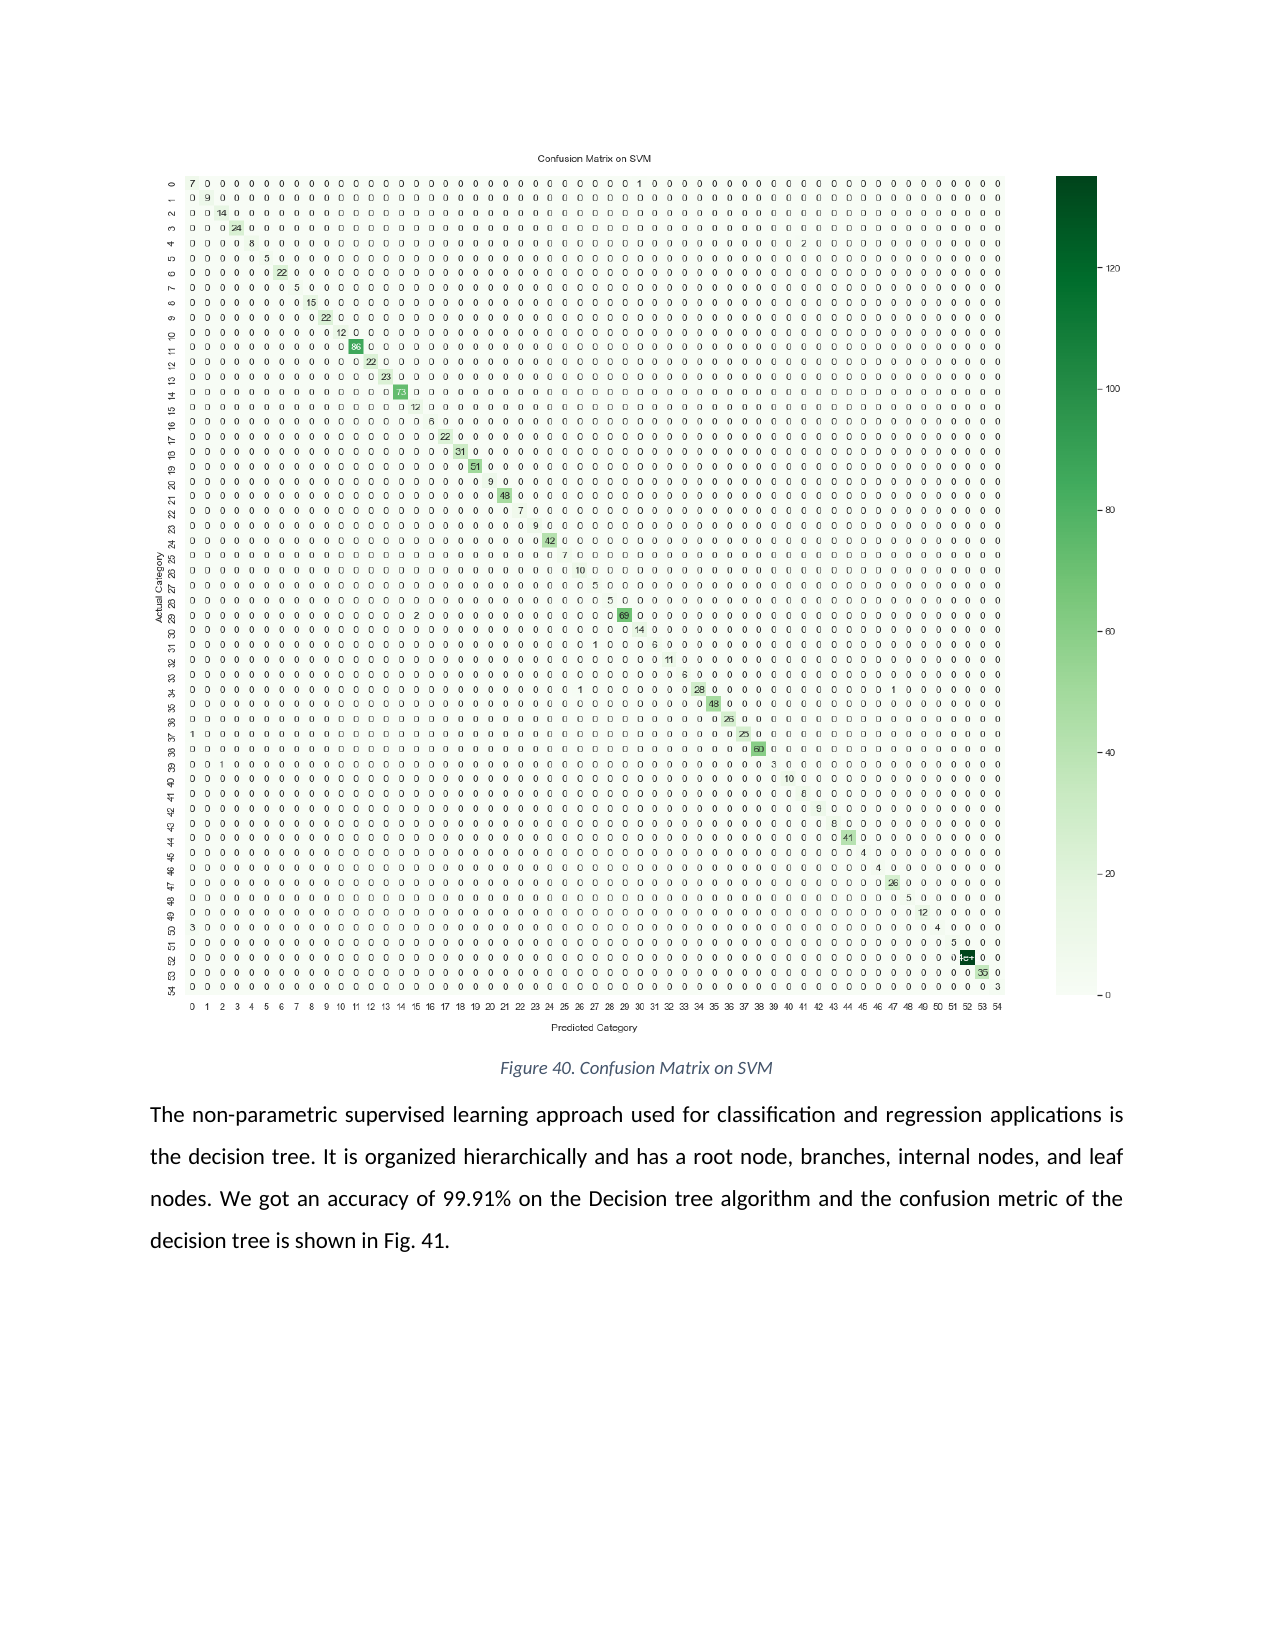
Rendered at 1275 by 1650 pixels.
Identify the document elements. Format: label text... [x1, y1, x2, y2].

text Figure 40. Confusion Matrix on SVM [150, 1056, 1125, 1079]
picture [150, 150, 1125, 1038]
text The non-parametric supervised learning approach used for classification and regression applications is the decision tree. It is organized hierarchically and has a root node, branches, internal nodes, and leaf nodes. We got an accuracy of 99.91% on the Decision tree algorithm and the confusion metric of the decision tree is shown in Fig. 41. [150, 1100, 1125, 1254]
